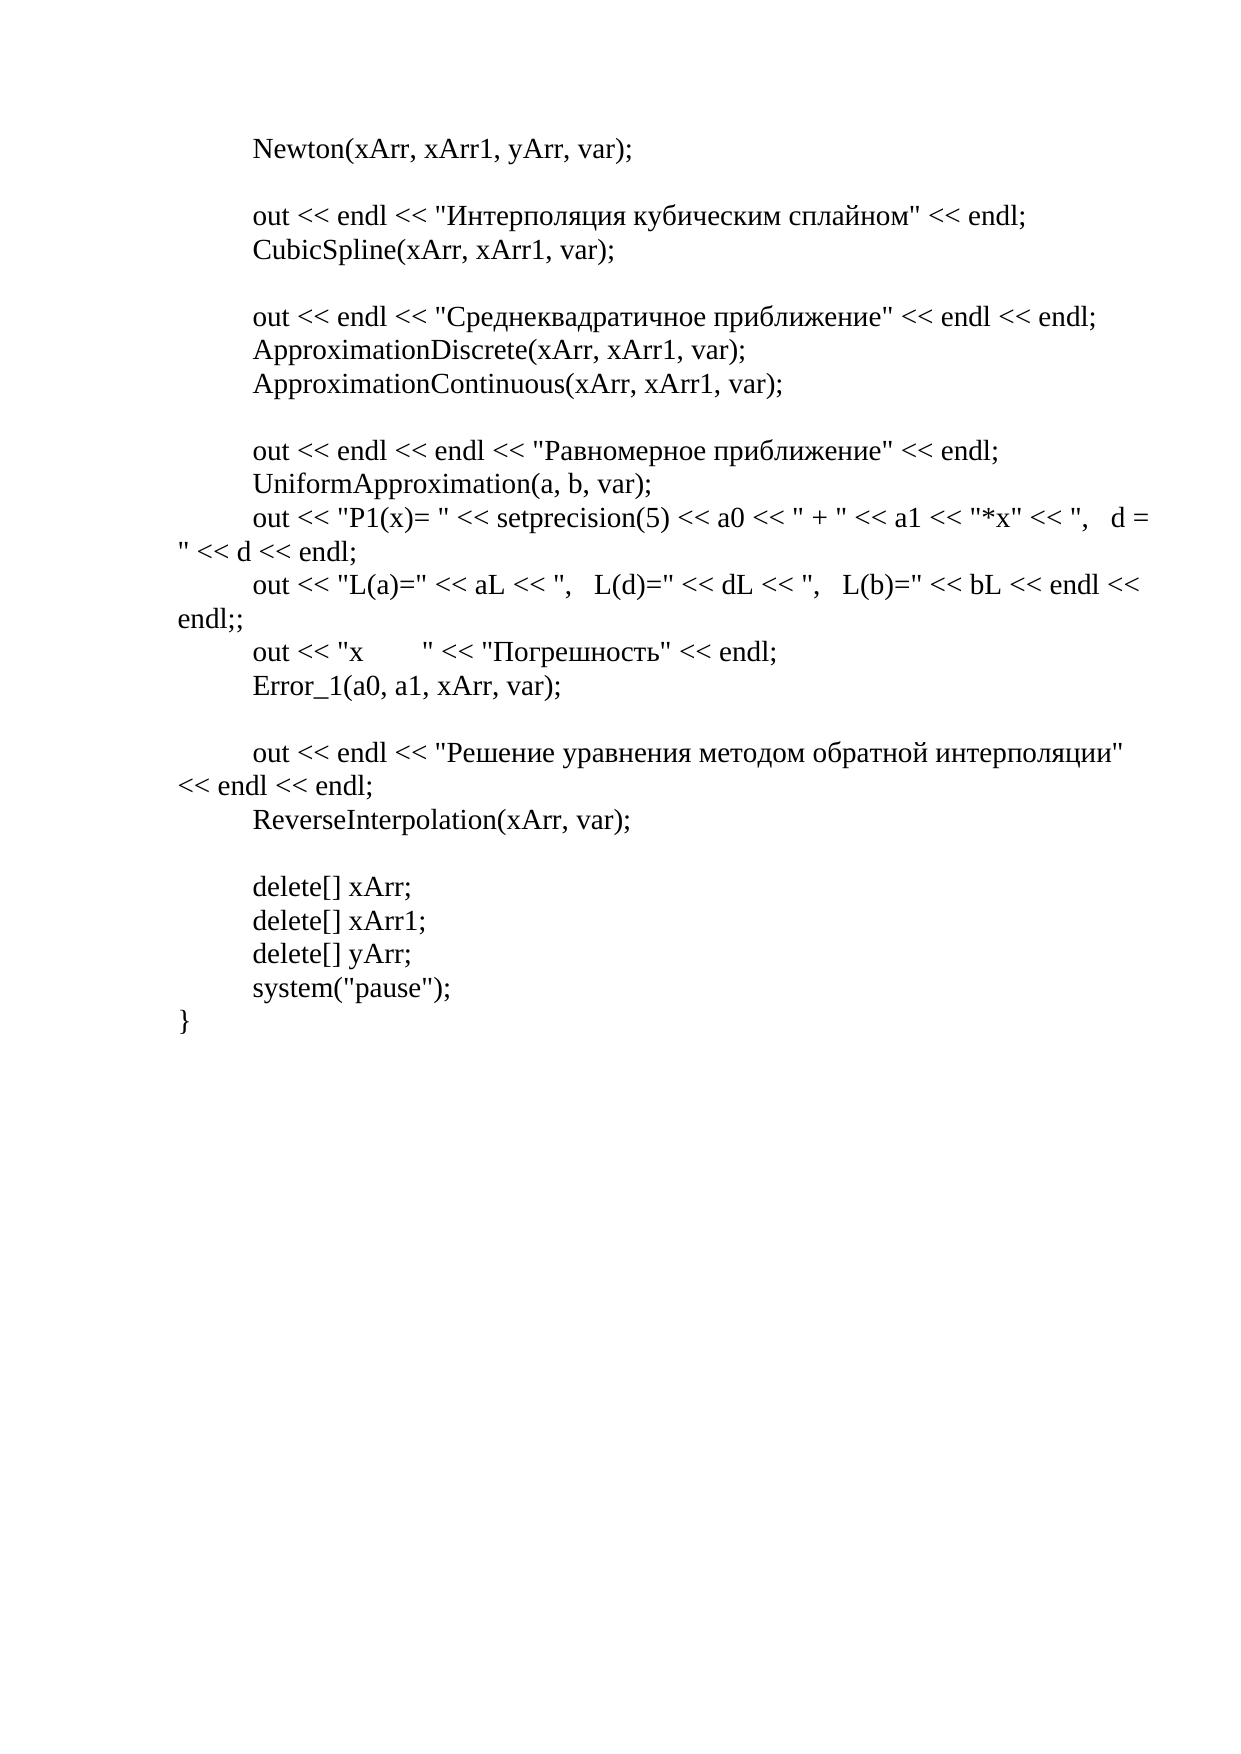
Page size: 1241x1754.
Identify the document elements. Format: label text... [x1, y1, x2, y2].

text CubicSpline(xArr, xArr1, var); [177, 232, 1152, 265]
text out << "P1(x)= " << setprecision(5) << a0 << " + " << a1 << "*x" << ", d = " << d << endl; [177, 500, 1152, 567]
text ReverseInterpolation(xArr, var); [177, 802, 1152, 836]
text Newton(xArr, xArr1, yArr, var); [177, 131, 1152, 165]
text ApproximationContinuous(xArr, xArr1, var); [177, 366, 1152, 399]
text ApproximationDiscrete(xArr, xArr1, var); [177, 332, 1152, 366]
text system("pause"); [177, 970, 1152, 1003]
text out << "x " << "Погрешность" << endl; [177, 634, 1152, 668]
text Error_1(a0, a1, xArr, var); [177, 668, 1152, 701]
text out << endl << endl << "Равномерное приближение" << endl; [177, 433, 1152, 467]
text out << endl << "Среднеквадратичное приближение" << endl << endl; [177, 299, 1152, 332]
text delete[] xArr; [177, 869, 1152, 903]
text delete[] yArr; [177, 936, 1152, 970]
text out << "L(a)=" << aL << ", L(d)=" << dL << ", L(b)=" << bL << endl << endl;; [177, 567, 1152, 634]
text out << endl << "Интерполяция кубическим сплайном" << endl; [177, 198, 1152, 232]
text out << endl << "Решение уравнения методом обратной интерполяции" << endl << endl; [177, 735, 1152, 802]
text } [177, 1003, 1152, 1037]
text delete[] xArr1; [177, 903, 1152, 936]
text UniformApproximation(a, b, var); [177, 467, 1152, 500]
